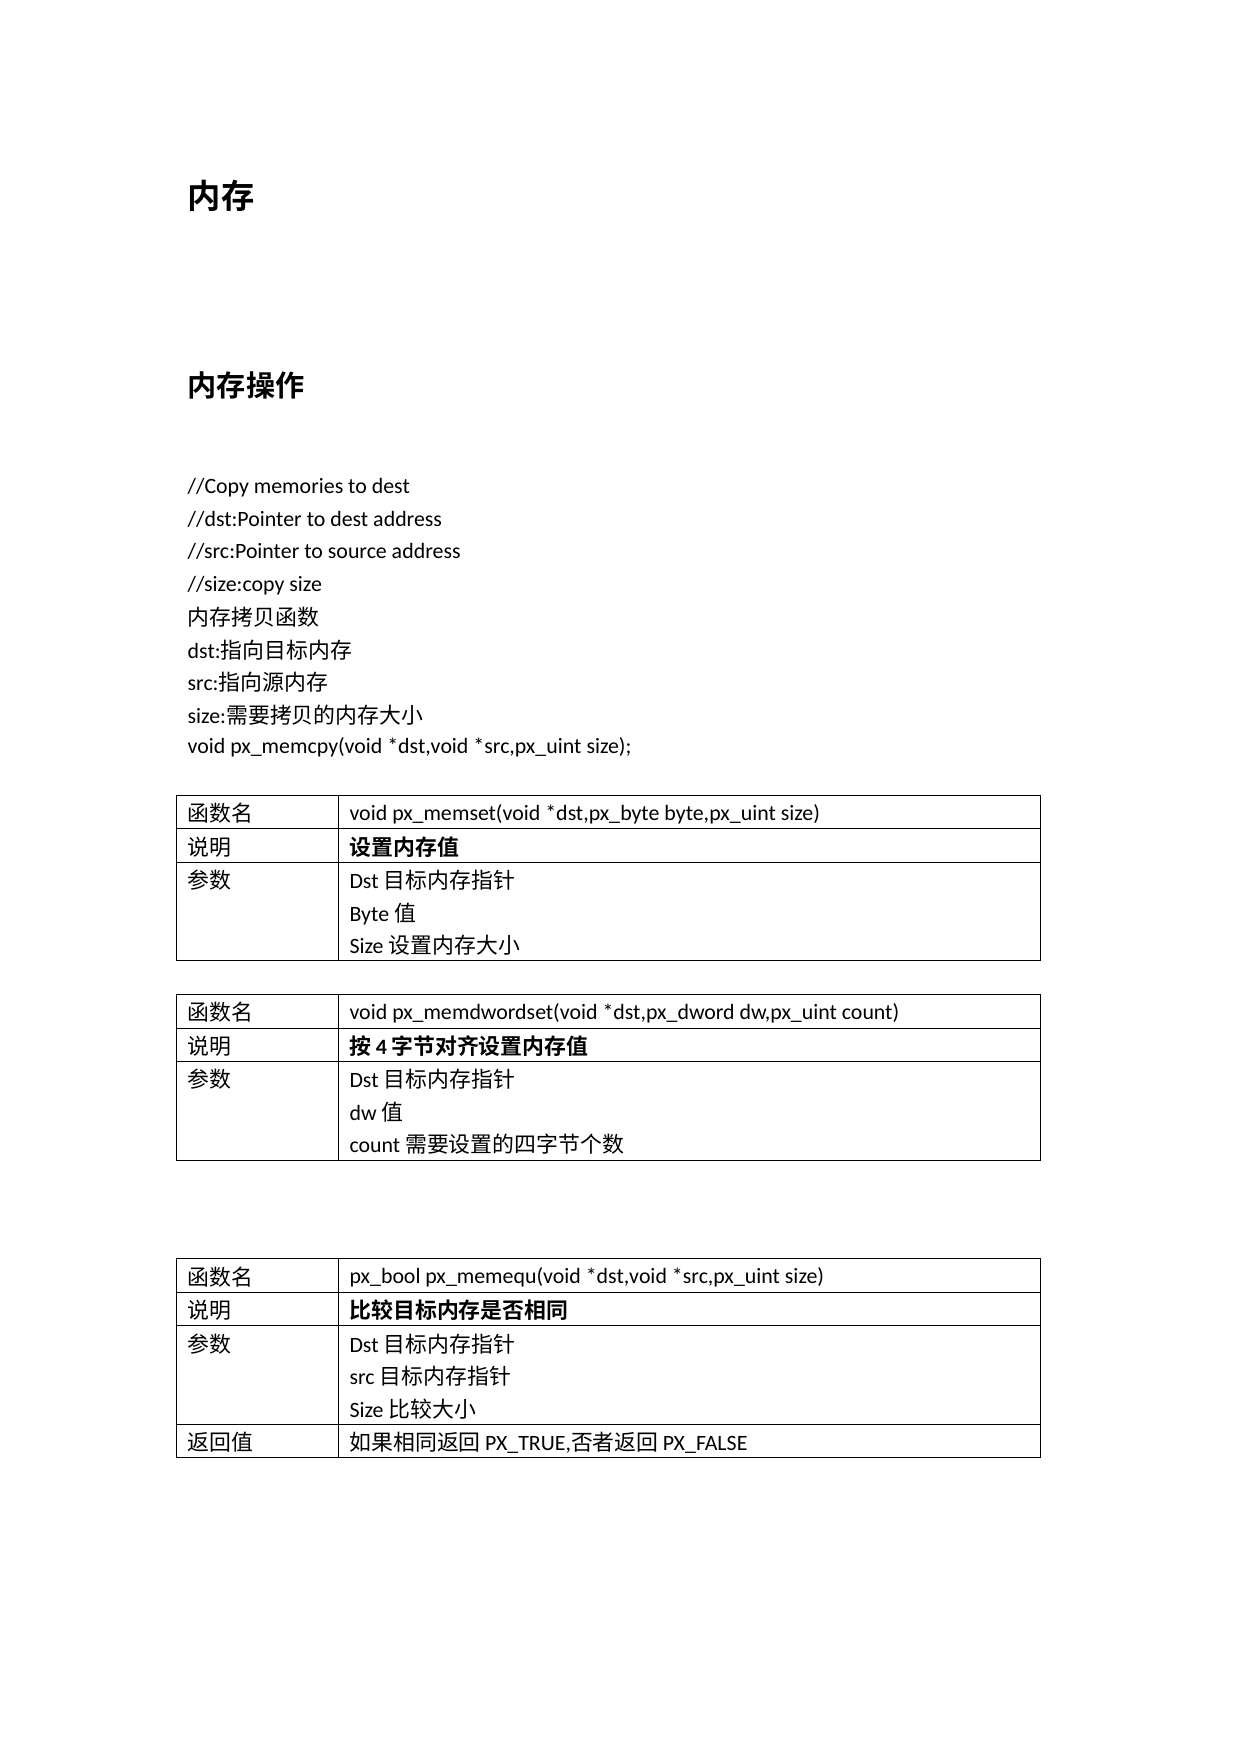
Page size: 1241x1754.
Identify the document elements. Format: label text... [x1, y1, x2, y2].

table_cell 返回值 [177, 1425, 338, 1457]
text 内存拷贝函数 [187, 600, 1053, 632]
table_cell 参数 [177, 1326, 338, 1424]
table_cell 设置内存值 [339, 829, 1040, 862]
text dst:指向目标内存 [187, 632, 1053, 665]
text //src:Pointer to source address [187, 535, 1053, 567]
table_cell 参数 [177, 1062, 338, 1159]
table_header 函数名 [177, 796, 338, 828]
subtitle 内存操作 [187, 351, 1053, 416]
table_cell 说明 [177, 1029, 338, 1061]
table_cell Dst 目标内存指针 Byte 值 Size 设置内存大小 [339, 863, 1040, 960]
text size:需要拷贝的内存大小 [187, 697, 1053, 730]
table_header void px_memdwordset(void *dst,px_dword dw,px_uint count) [339, 995, 1040, 1027]
table_cell 说明 [177, 1293, 338, 1325]
table_cell 按4字节对齐设置内存值 [339, 1029, 1040, 1061]
text void px_memcpy(void *dst,void *src,px_uint size); [187, 730, 1053, 762]
table_cell 如果相同返回PX_TRUE,否者返回PX_FALSE [339, 1425, 1040, 1457]
table_cell 说明 [177, 829, 338, 862]
text //dst:Pointer to dest address [187, 502, 1053, 535]
table_cell 参数 [177, 863, 338, 960]
subtitle 内存 [187, 162, 1053, 227]
table_header 函数名 [177, 995, 338, 1027]
table_cell Dst 目标内存指针 dw 值 count 需要设置的四字节个数 [339, 1062, 1040, 1159]
table_header 函数名 [177, 1259, 338, 1292]
text //size:copy size [187, 567, 1053, 600]
table_cell 比较目标内存是否相同 [339, 1293, 1040, 1325]
table_header px_bool px_memequ(void *dst,void *src,px_uint size) [339, 1259, 1040, 1292]
table_cell Dst 目标内存指针 src 目标内存指针 Size 比较大小 [339, 1326, 1040, 1424]
text src:指向源内存 [187, 665, 1053, 697]
table_header void px_memset(void *dst,px_byte byte,px_uint size) [339, 796, 1040, 828]
text //Copy memories to dest [187, 470, 1053, 502]
